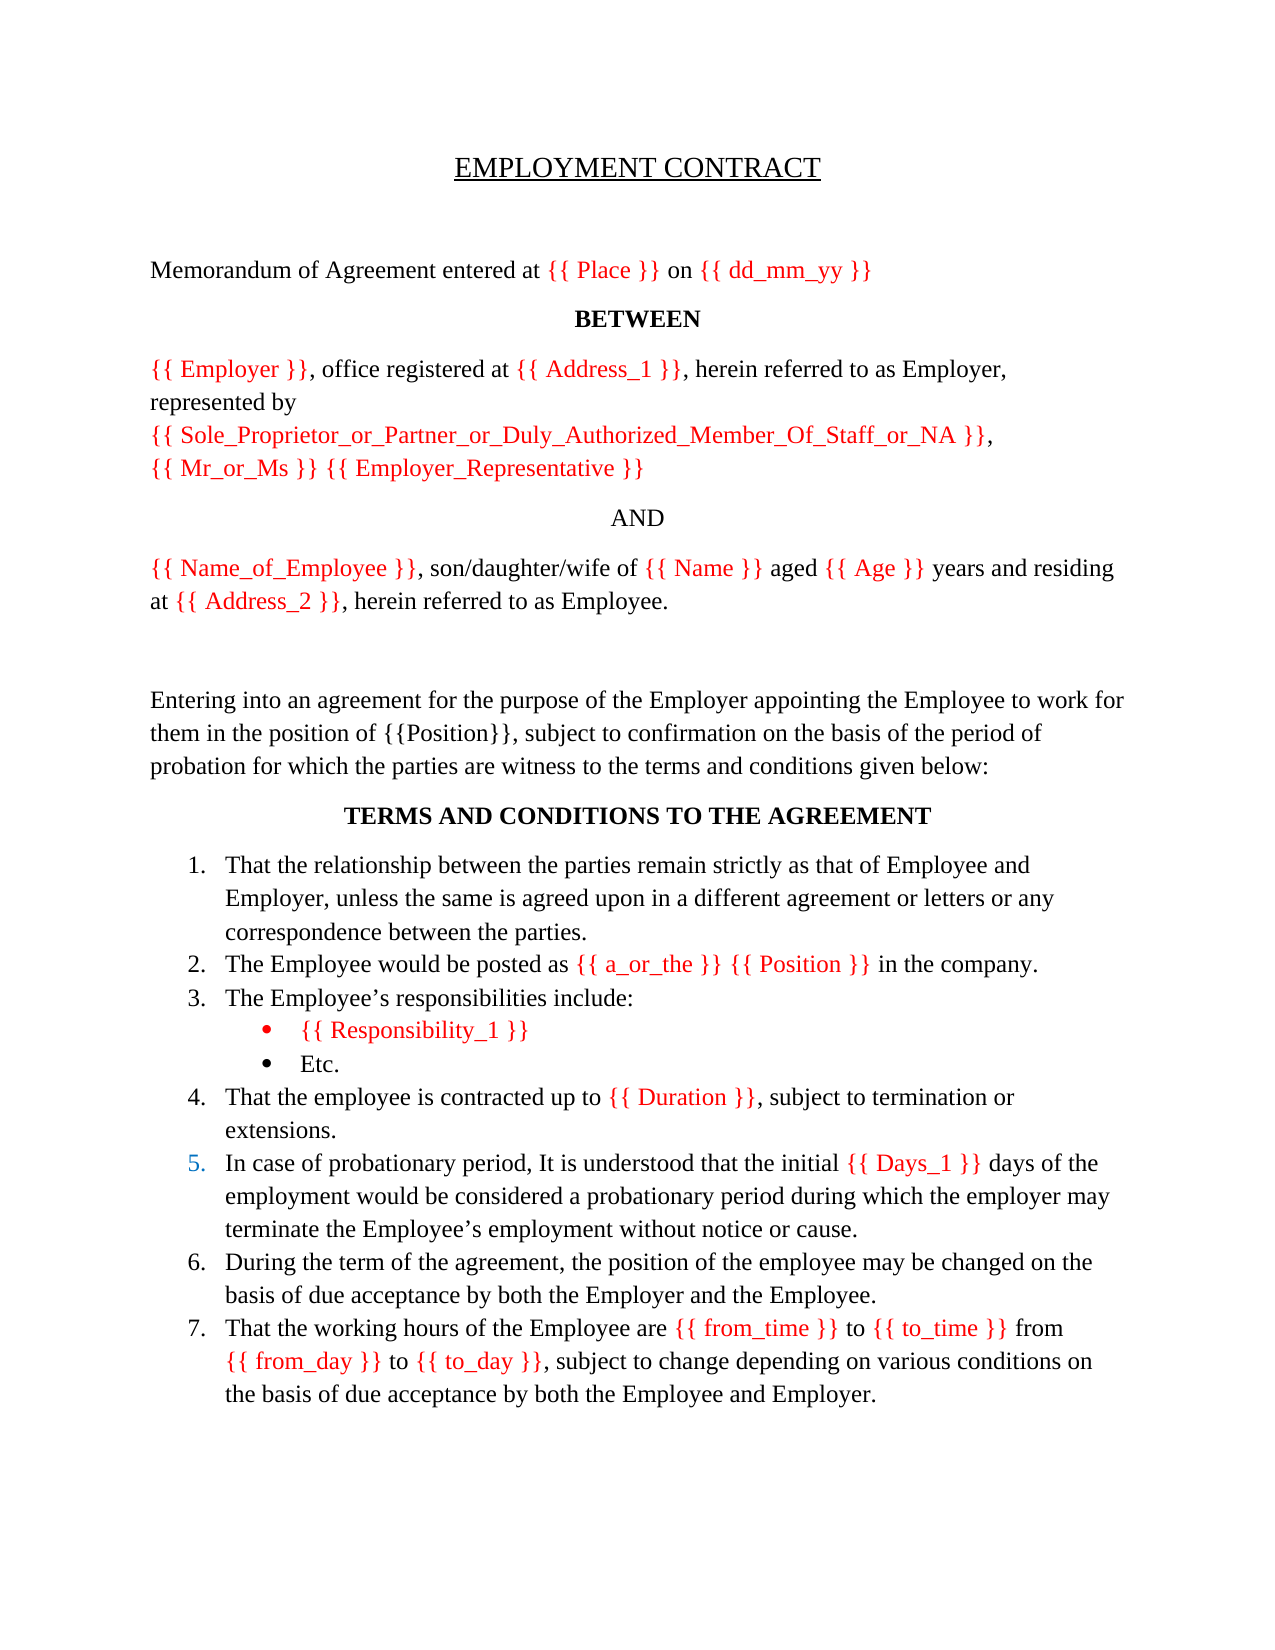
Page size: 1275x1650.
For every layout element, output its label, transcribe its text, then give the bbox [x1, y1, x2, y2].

list That the relationship between the parties remain strictly as that of Employee and Employer, unless the same is agreed upon in a different agreement or letters or any correspondence between the parties. [187, 851, 1125, 945]
list That the employee is contracted up to {{ Duration }}, subject to termination or extensions. [187, 1082, 1125, 1143]
text Entering into an agreement for the purpose of the Employer appointing the Employee to work for them in the position of {{Position}}, subject to confirmation on the basis of the period of probation for which the parties are witness to the terms and conditions given below: [150, 685, 1125, 780]
text BETWEEN [150, 304, 1125, 333]
list The Employee’s responsibilities include: [187, 983, 1125, 1011]
text EMPLOYMENT CONTRACT [150, 150, 1125, 183]
list In case of probationary period, It is understood that the initial {{ Days_1 }} days of the employment would be considered a probationary period during which the employer may terminate the Employee’s employment without notice or cause. [187, 1148, 1125, 1242]
text Memorandum of Agreement entered at {{ Place }} on {{ dd_mm_yy }} [150, 255, 1125, 284]
list {{ Responsibility_1 }} [262, 1016, 1125, 1044]
list During the term of the agreement, the position of the employee may be changed on the basis of due acceptance by both the Employer and the Employee. [187, 1247, 1125, 1308]
list That the working hours of the Employee are {{ from_time }} to {{ to_time }} from {{ from_day }} to {{ to_day }}, subject to change depending on various conditions on the basis of due acceptance by both the Employee and Employer. [187, 1313, 1125, 1408]
text {{ Name_of_Employee }}, son/daughter/wife of {{ Name }} aged {{ Age }} years and residing at {{ Address_2 }}, herein referred to as Employee. [150, 553, 1125, 614]
text AND [150, 503, 1125, 532]
text {{ Employer }}, office registered at {{ Address_1 }}, herein referred to as Employer, represented by {{ Sole_Proprietor_or_Partner_or_Duly_Authorized_Member_Of_Staff_or_NA }}, {{ Mr_or_Ms }} {{ Employer_Representative }} [150, 354, 1125, 482]
list The Employee would be posted as {{ a_or_the }} {{ Position }} in the company. [187, 949, 1125, 978]
list Etc. [262, 1049, 1125, 1077]
text TERMS AND CONDITIONS TO THE AGREEMENT [150, 801, 1125, 829]
